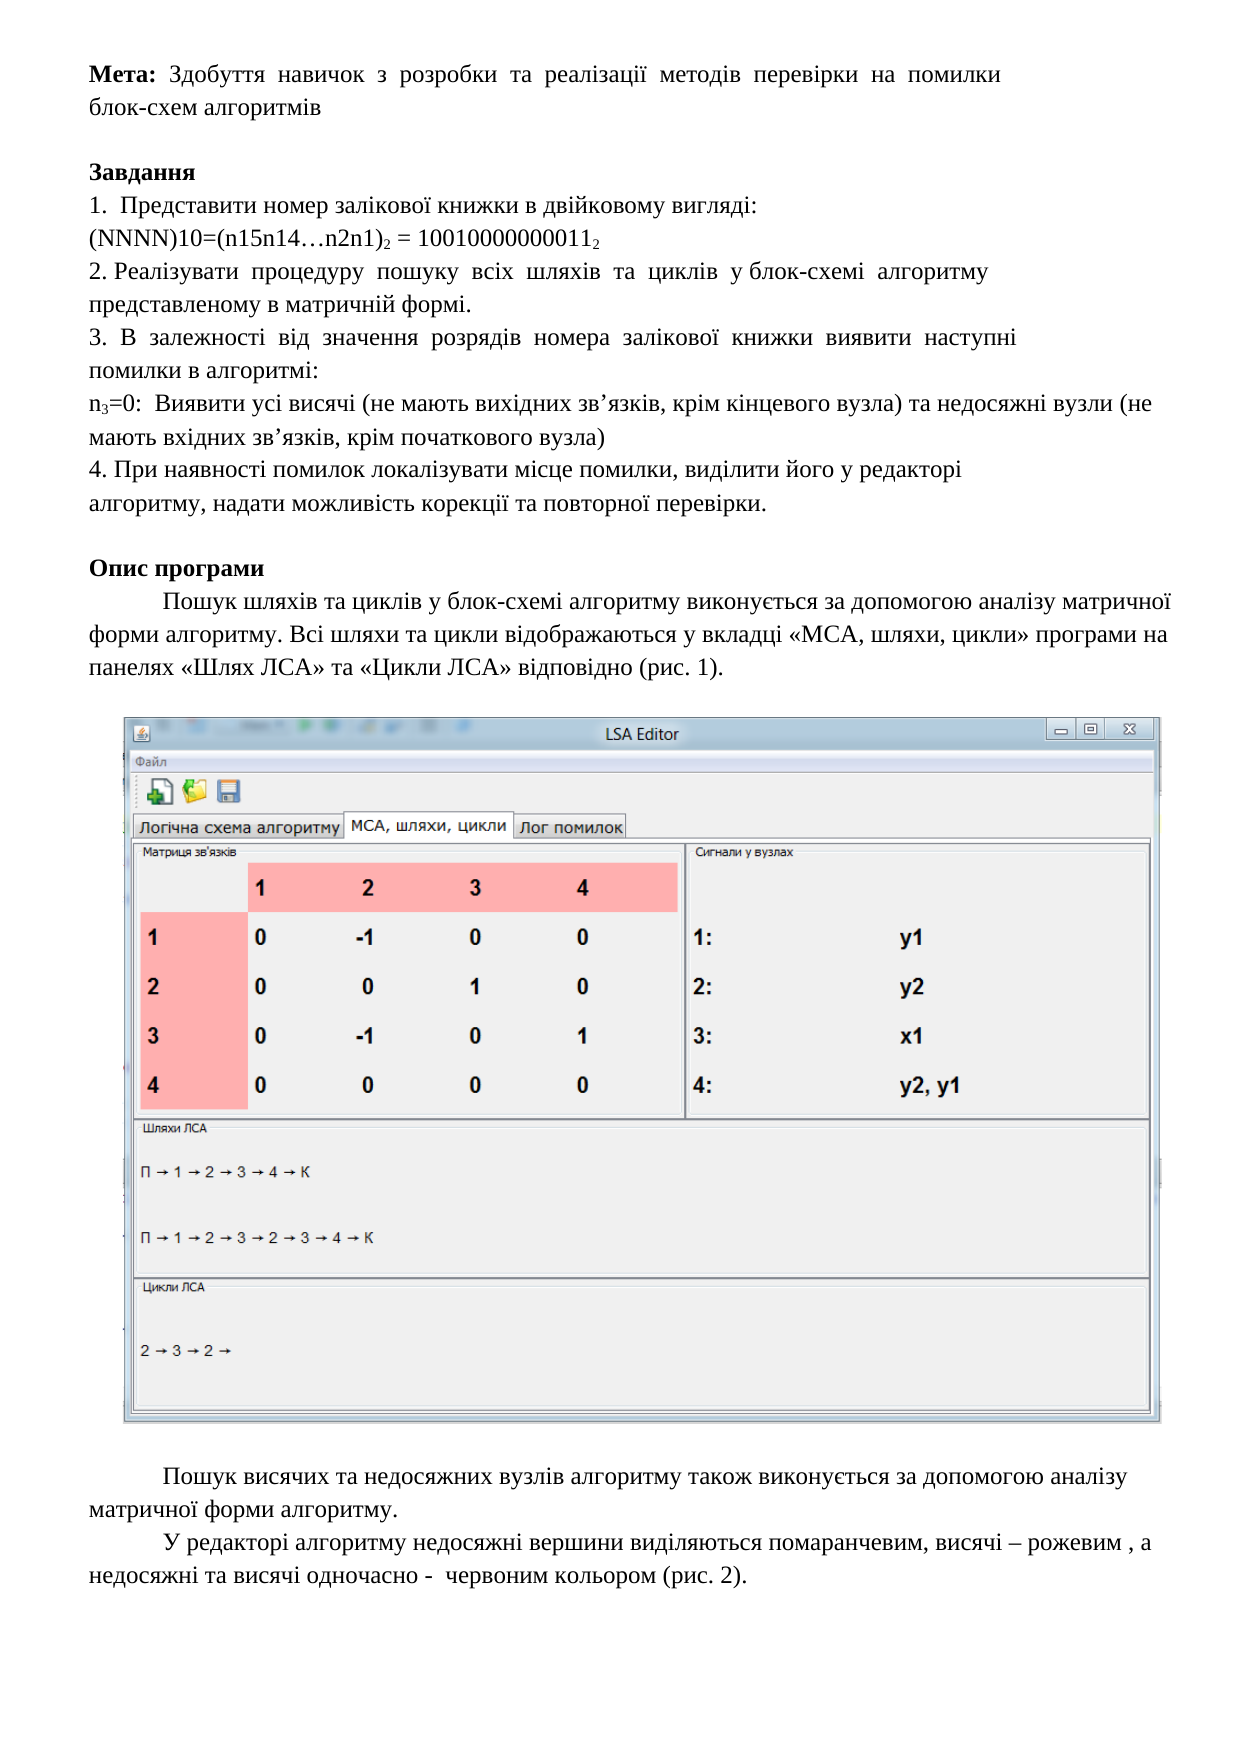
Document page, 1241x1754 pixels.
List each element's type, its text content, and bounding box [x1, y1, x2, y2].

text Опис програми [89, 553, 1196, 581]
text Мета: Здобуття навичок з розробки та реалізації методів перевірки на помилки [89, 59, 1196, 88]
text алгоритму, надати можливість корекції та повторної перевірки. [89, 488, 1196, 548]
text (NNNN)10=(n15n14…n2n1)2 = 100100000000112 [89, 223, 1196, 252]
text помилки в алгоритмі: n3=0: Виявити усі висячі (не мають вихідних зв’язків, крім кінцевого вузла) та недосяжні вузли (не мають вхідних зв’язків, крім початкового вузла) [89, 356, 1196, 450]
text Пошук висячих та недосяжних вузлів алгоритму також виконується за допомогою аналізу матричної форми алгоритму. [89, 1461, 1196, 1523]
text 1. Представити номер залікової книжки в двійковому вигляді: [89, 190, 1196, 219]
text 4. При наявності помилок локалізувати місце помилки, виділити його у редакторі [89, 454, 1196, 483]
text 3. В залежності від значення розрядів номера залікової книжки виявити наступні [89, 322, 1196, 351]
text Завдання [89, 157, 1196, 186]
picture [122, 717, 1162, 1424]
text Пошук шляхів та циклів у блок-схемі алгоритму виконується за допомогою аналізу матричної форми алгоритму. Всі шляхи та цикли відображаються у вкладці «МСА, шляхи, цикли» програми на панелях «Шлях ЛСА» та «Цикли ЛСА» відповідно (рис. 1). [89, 586, 1196, 681]
text У редакторі алгоритму недосяжні вершини виділяються помаранчевим, висячі – рожевим , а недосяжні та висячі одночасно - червоним кольором (рис. 2). [89, 1527, 1196, 1589]
text представленому в матричній формі. [89, 289, 1196, 318]
text блок-схем алгоритмів [89, 92, 1196, 121]
text 2. Реалізувати процедуру пошуку всіх шляхів та циклів у блок-схемі алгоритму [89, 256, 1196, 285]
